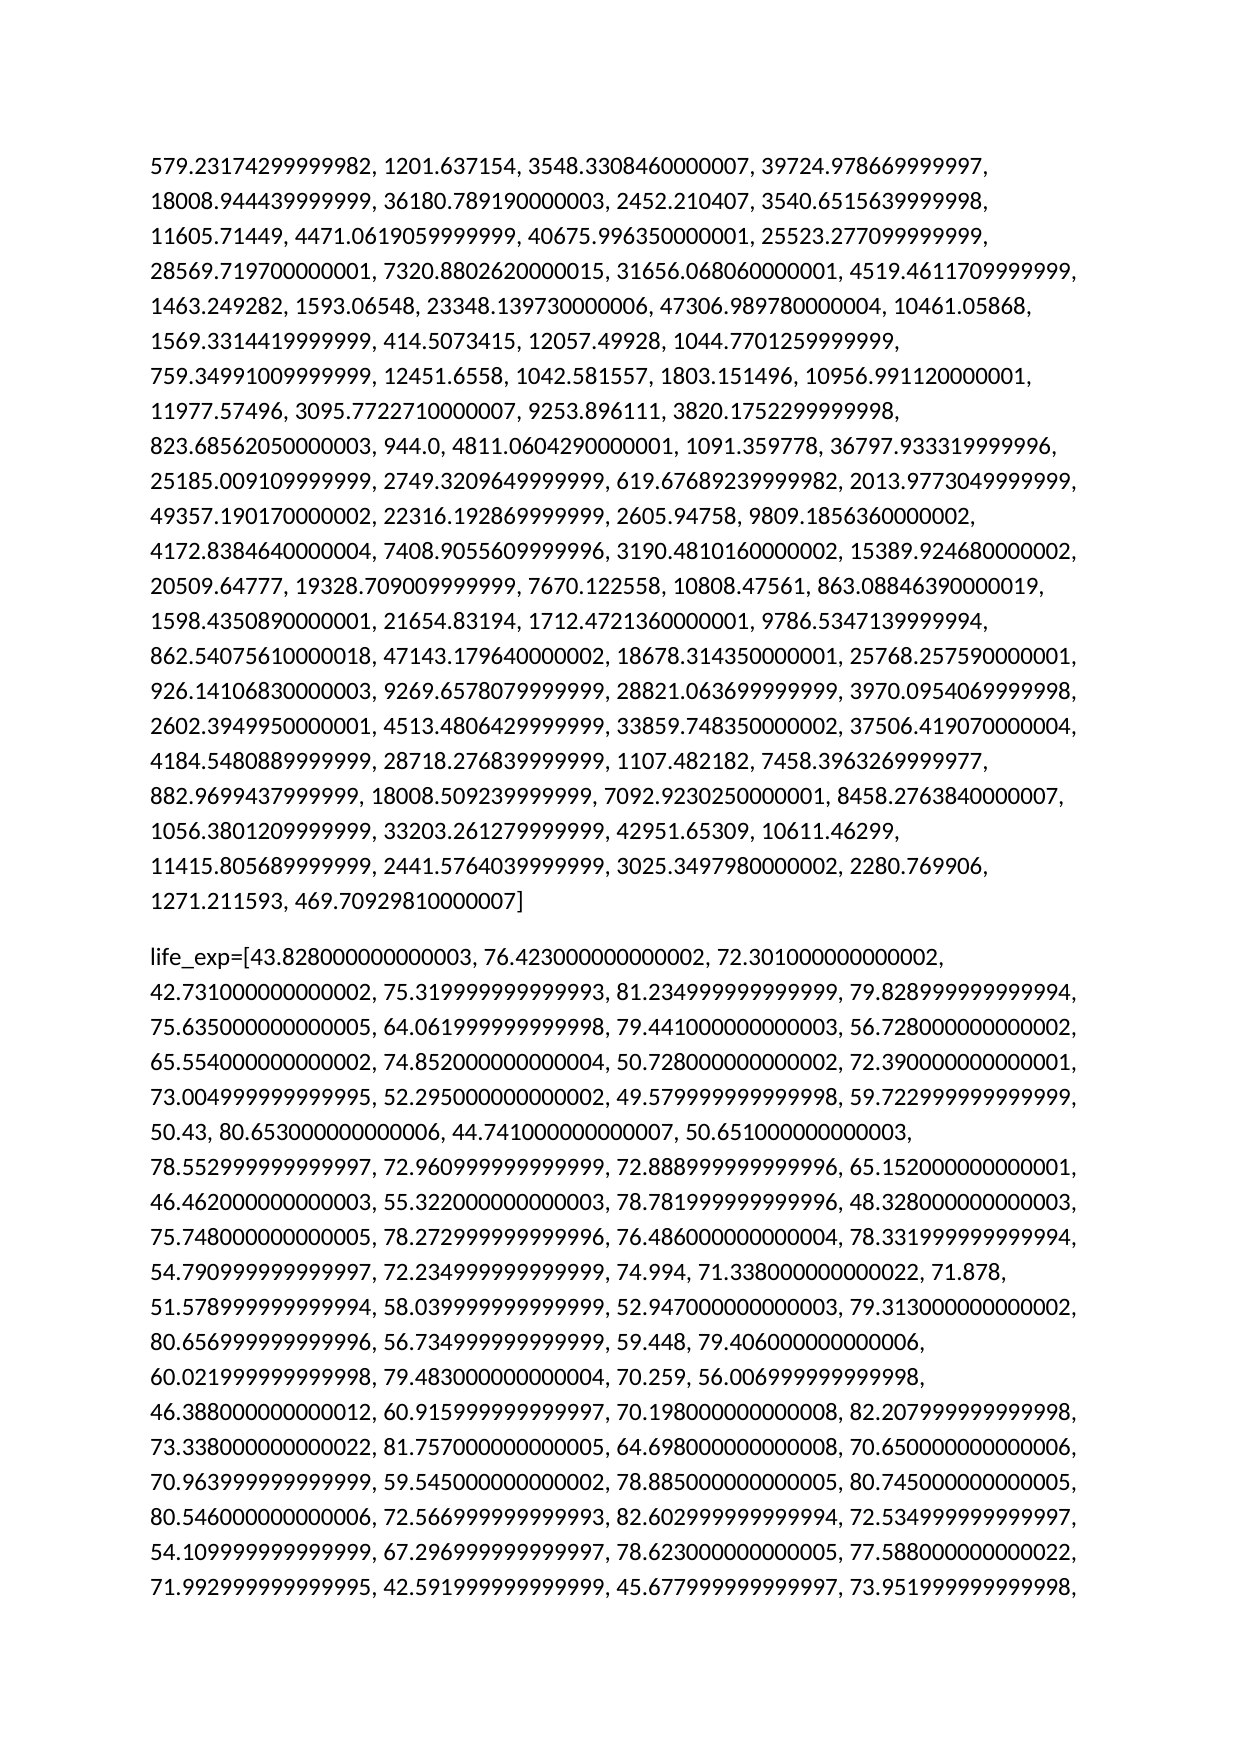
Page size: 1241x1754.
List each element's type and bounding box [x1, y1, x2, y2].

text [150, 941, 1090, 1601]
text [150, 150, 1090, 916]
